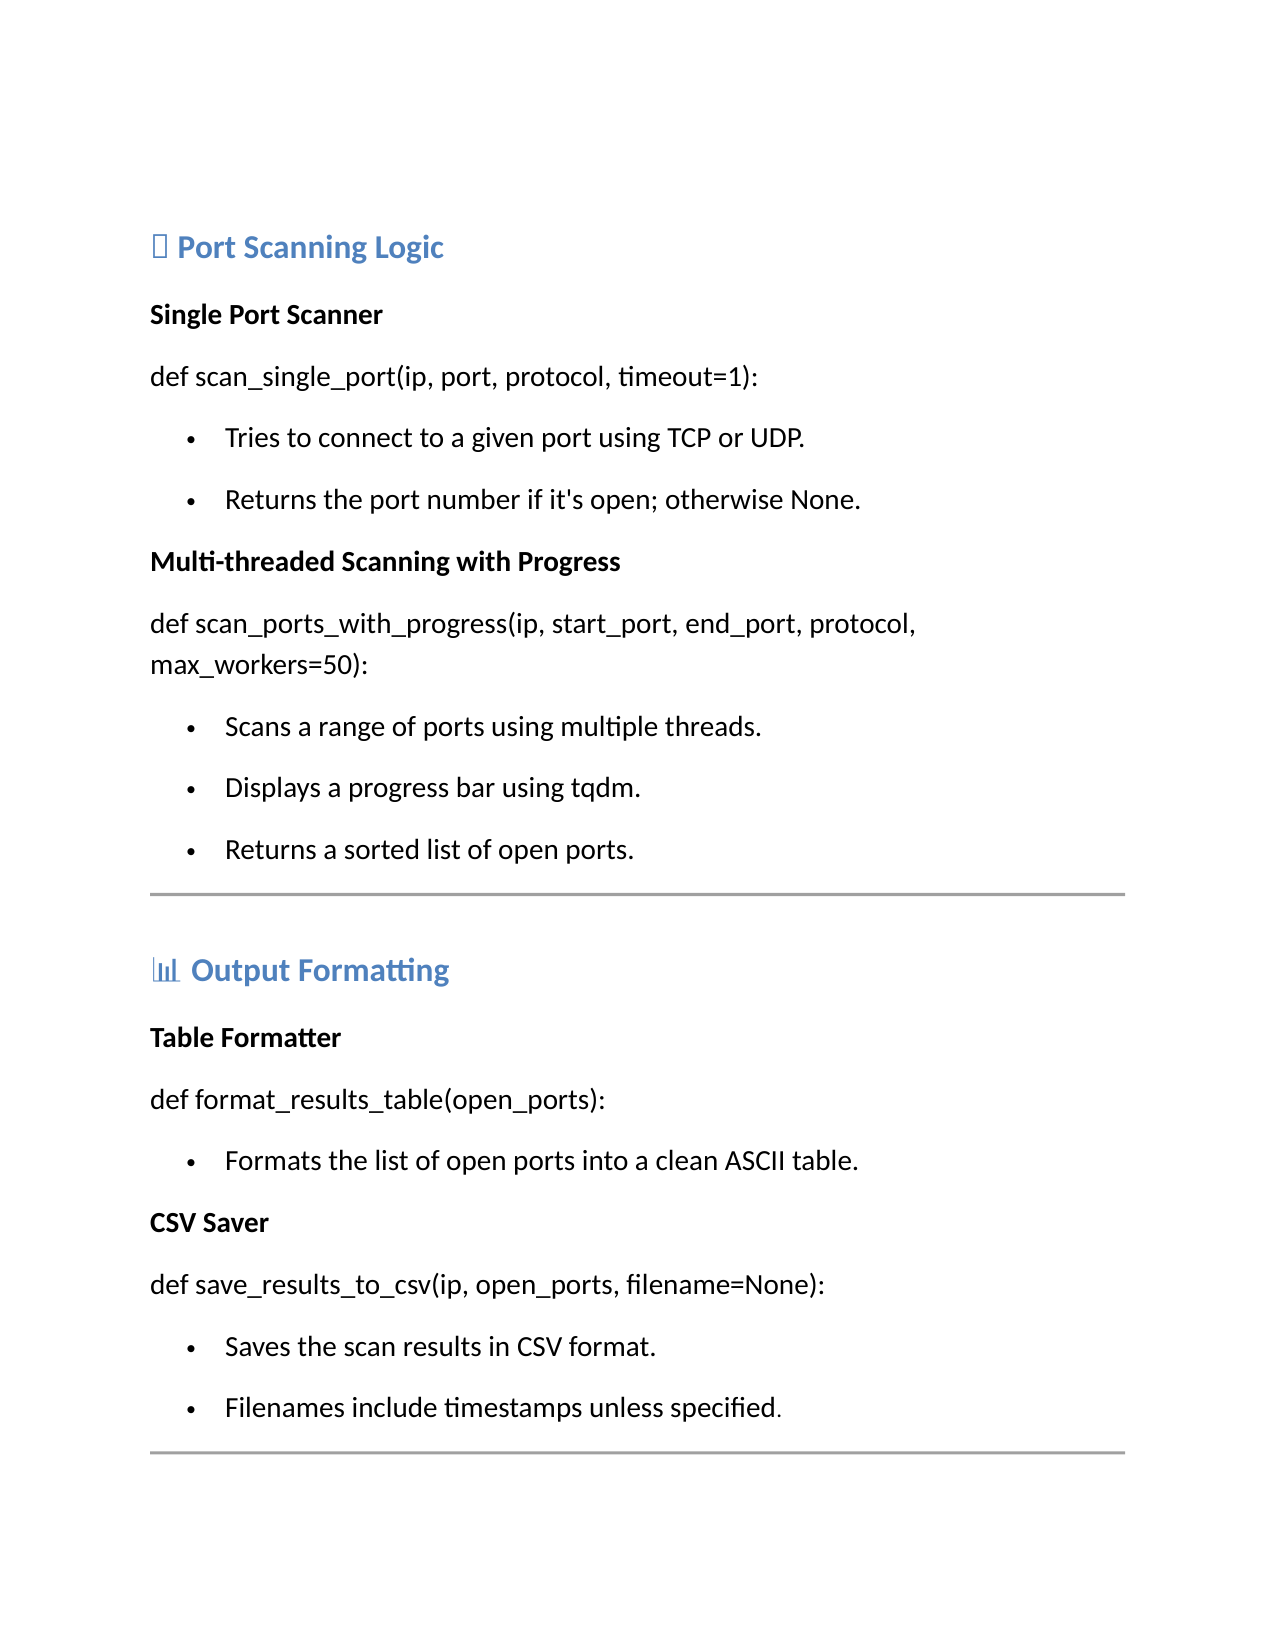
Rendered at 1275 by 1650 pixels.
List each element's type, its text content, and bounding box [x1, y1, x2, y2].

text def scan_ports_with_progress(ip, start_port, end_port, protocol, max_workers=50): [150, 605, 1125, 681]
text 📝 Port Scanning Logic [150, 223, 1125, 268]
list Formats the list of open ports into a clean ASCII table. [187, 1142, 1125, 1178]
text def format_results_table(open_ports): [150, 1081, 1125, 1116]
list Returns the port number if it's open; otherwise None. [187, 481, 1125, 517]
list Saves the scan results in CSV format. [187, 1328, 1125, 1363]
text CSV Saver [150, 1204, 1125, 1240]
text Single Port Scanner [150, 296, 1125, 332]
list Scans a range of ports using multiple threads. [187, 708, 1125, 743]
text def scan_single_port(ip, port, protocol, timeout=1): [150, 358, 1125, 393]
list Displays a progress bar using tqdm. [187, 769, 1125, 805]
list Returns a sorted list of open ports. [187, 831, 1125, 867]
text Table Formatter [150, 1019, 1125, 1054]
text def save_results_to_csv(ip, open_ports, filename=None): [150, 1266, 1125, 1302]
text 📊 Output Formatting [150, 946, 1125, 991]
list Filenames include timestamps unless specified. [187, 1389, 1125, 1425]
list Tries to connect to a given port using TCP or UDP. [187, 419, 1125, 455]
text Multi-threaded Scanning with Progress [150, 543, 1125, 579]
